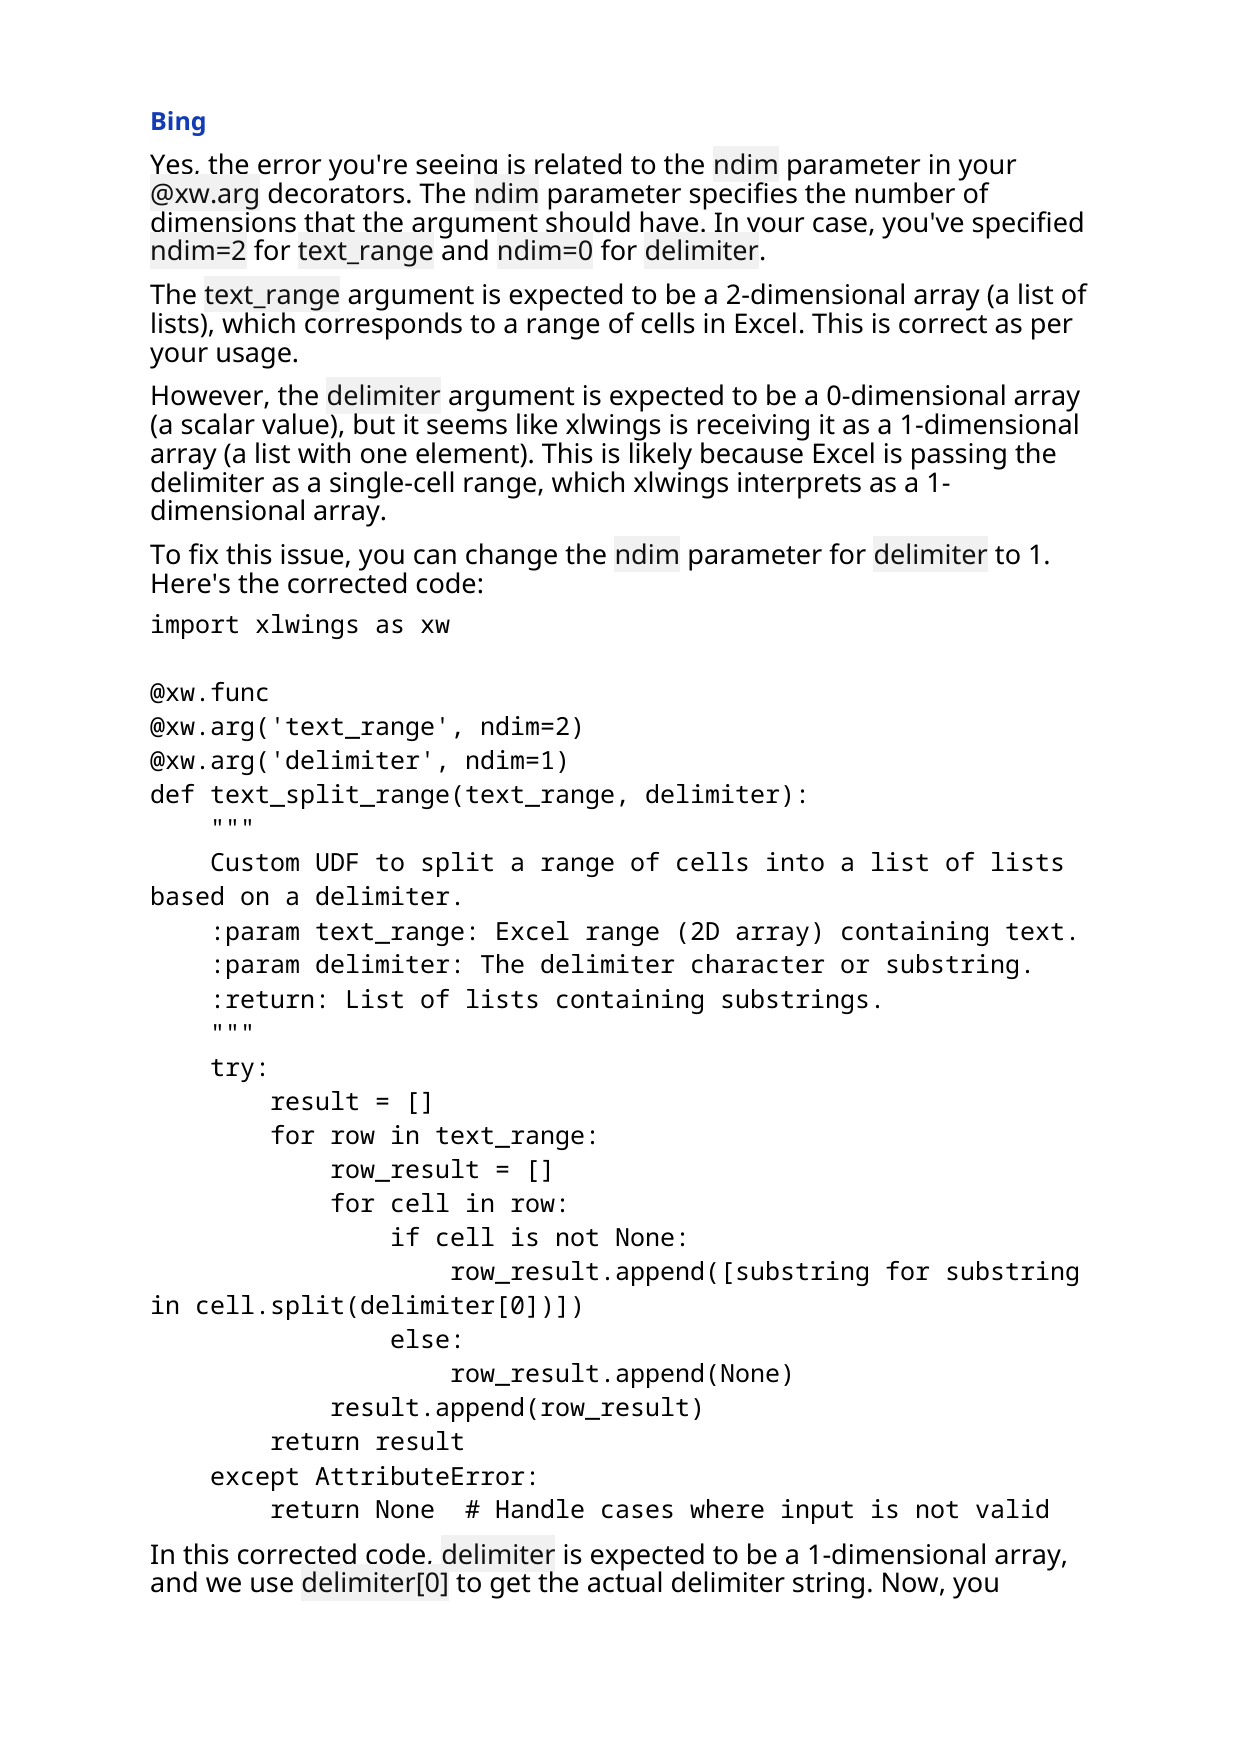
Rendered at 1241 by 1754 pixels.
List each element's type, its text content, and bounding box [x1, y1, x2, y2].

text However, the delimiter argument is expected to be a 0-dimensional array (a scalar value), but it seems like xlwings is receiving it as a 1-dimensional array (a list with one element). This is likely because Excel is passing the delimiter as a single-cell range, which xlwings interprets as a 1-dimensional array. [150, 383, 1090, 527]
text return None # Handle cases where input is not valid [150, 1492, 1090, 1526]
text """ [150, 811, 1090, 845]
text To fix this issue, you can change the ndim parameter for delimiter to 1. Here's the corrected code: [150, 542, 1090, 599]
text row_result.append(None) [150, 1356, 1090, 1390]
text :param text_range: Excel range (2D array) containing text. [150, 913, 1090, 947]
text def text_split_range(text_range, delimiter): [150, 777, 1090, 811]
title Bing [150, 108, 1090, 137]
text row_result.append([substring for substring in cell.split(delimiter[0])]) [150, 1254, 1090, 1322]
text result = [] [150, 1083, 1090, 1117]
text return result [150, 1424, 1090, 1458]
text try: [150, 1049, 1090, 1083]
text for cell in row: [150, 1186, 1090, 1220]
text @xw.func [150, 675, 1090, 709]
text for row in text_range: [150, 1117, 1090, 1152]
text Custom UDF to split a range of cells into a list of lists based on a delimiter. [150, 845, 1090, 913]
text row_result = [] [150, 1152, 1090, 1186]
text else: [150, 1322, 1090, 1356]
text if cell is not None: [150, 1220, 1090, 1254]
text :return: List of lists containing substrings. [150, 981, 1090, 1015]
text """ [150, 1015, 1090, 1049]
text The text_range argument is expected to be a 2-dimensional array (a list of lists), which corresponds to a range of cells in Excel. This is correct as per your usage. [150, 282, 1090, 368]
text @xw.arg('text_range', ndim=2) [150, 709, 1090, 743]
text import xlwings as xw [150, 607, 1090, 641]
text :param delimiter: The delimiter character or substring. [150, 947, 1090, 981]
text @xw.arg('delimiter', ndim=1) [150, 743, 1090, 777]
text Yes, the error you're seeing is related to the ndim parameter in your @xw.arg decorators. The ndim parameter specifies the number of dimensions that the argument should have. In your case, you've specified ndim=2 for text_range and ndim=0 for delimiter. [150, 152, 1090, 267]
text except AttributeError: [150, 1458, 1090, 1492]
text result.append(row_result) [150, 1390, 1090, 1424]
